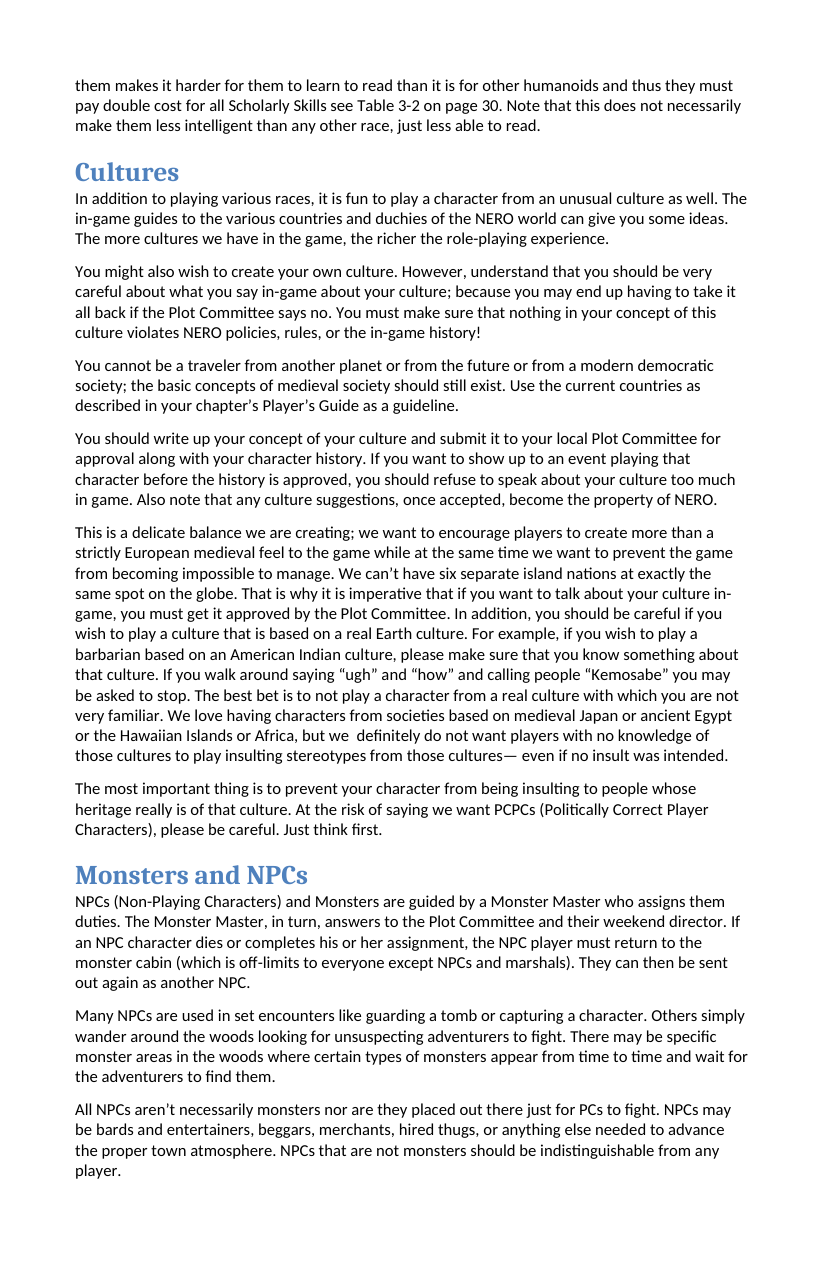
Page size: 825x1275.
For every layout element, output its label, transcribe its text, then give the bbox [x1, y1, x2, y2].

text You should write up your concept of your culture and submit it to your local Plot Committee for approval along with your character history. If you want to show up to an event playing that character before the history is approved, you should refuse to speak about your culture too much in game. Also note that any culture suggestions, once accepted, become the property of NERO. [75, 428, 750, 510]
text Many NPCs are used in set encounters like guarding a tomb or capturing a character. Others simply wander around the woods looking for unsuspecting adventurers to fight. There may be specific monster areas in the woods where certain types of monsters appear from time to time and wait for the adventurers to find them. [75, 1006, 750, 1087]
subtitle Monsters and NPCs [75, 860, 750, 891]
text NPCs (Non-Playing Characters) and Monsters are guided by a Monster Master who assigns them duties. The Monster Master, in turn, answers to the Plot Committee and their weekend director. If an NPC character dies or completes his or her assignment, the NPC player must return to the monster cabin (which is off-limits to everyone except NPCs and marshals). They can then be sent out again as another NPC. [75, 891, 750, 993]
text This is a delicate balance we are creating; we want to encourage players to create more than a strictly European medieval feel to the game while at the same time we want to prevent the game from becoming impossible to manage. We can’t have six separate island nations at exactly the same spot on the globe. That is why it is imperative that if you want to talk about your culture in-game, you must get it approved by the Plot Committee. In addition, you should be careful if you wish to play a culture that is based on a real Earth culture. For example, if you wish to play a barbarian based on an American Indian culture, please make sure that you know something about that culture. If you walk around saying “ugh” and “how” and calling people “Kemosabe” you may be asked to stop. The best bet is to not play a character from a real culture with which you are not very familiar. We love having characters from societies based on medieval Japan or ancient Egypt or the Hawaiian Islands or Africa, but we definitely do not want players with no knowledge of those cultures to play insulting stereotypes from those cultures— even if no insult was intended. [75, 522, 750, 766]
text In addition to playing various races, it is fun to play a character from an unusual culture as well. The in-game guides to the various countries and duchies of the NERO world can give you some ideas. The more cultures we have in the game, the richer the role-playing experience. [75, 188, 750, 249]
text You might also wish to create your own culture. However, understand that you should be very careful about what you say in-game about your culture; because you may end up having to take it all back if the Plot Committee says no. You must make sure that nothing in your concept of this culture violates NERO policies, rules, or the in-game history! [75, 261, 750, 343]
subtitle Cultures [75, 157, 750, 188]
text You cannot be a traveler from another planet or from the future or from a modern democratic society; the basic concepts of medieval society should still exist. Use the current countries as described in your chapter’s Player’s Guide as a guideline. [75, 355, 750, 416]
text The most important thing is to prevent your character from being insulting to people whose heritage really is of that culture. At the risk of saying we want PCPCs (Politically Correct Player Characters), please be careful. Just think first. [75, 778, 750, 839]
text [75, 75, 750, 136]
text All NPCs aren’t necessarily monsters nor are they placed out there just for PCs to fight. NPCs may be bards and entertainers, beggars, merchants, hired thugs, or anything else needed to advance the proper town atmosphere. NPCs that are not monsters should be indistinguishable from any player. [75, 1099, 750, 1181]
